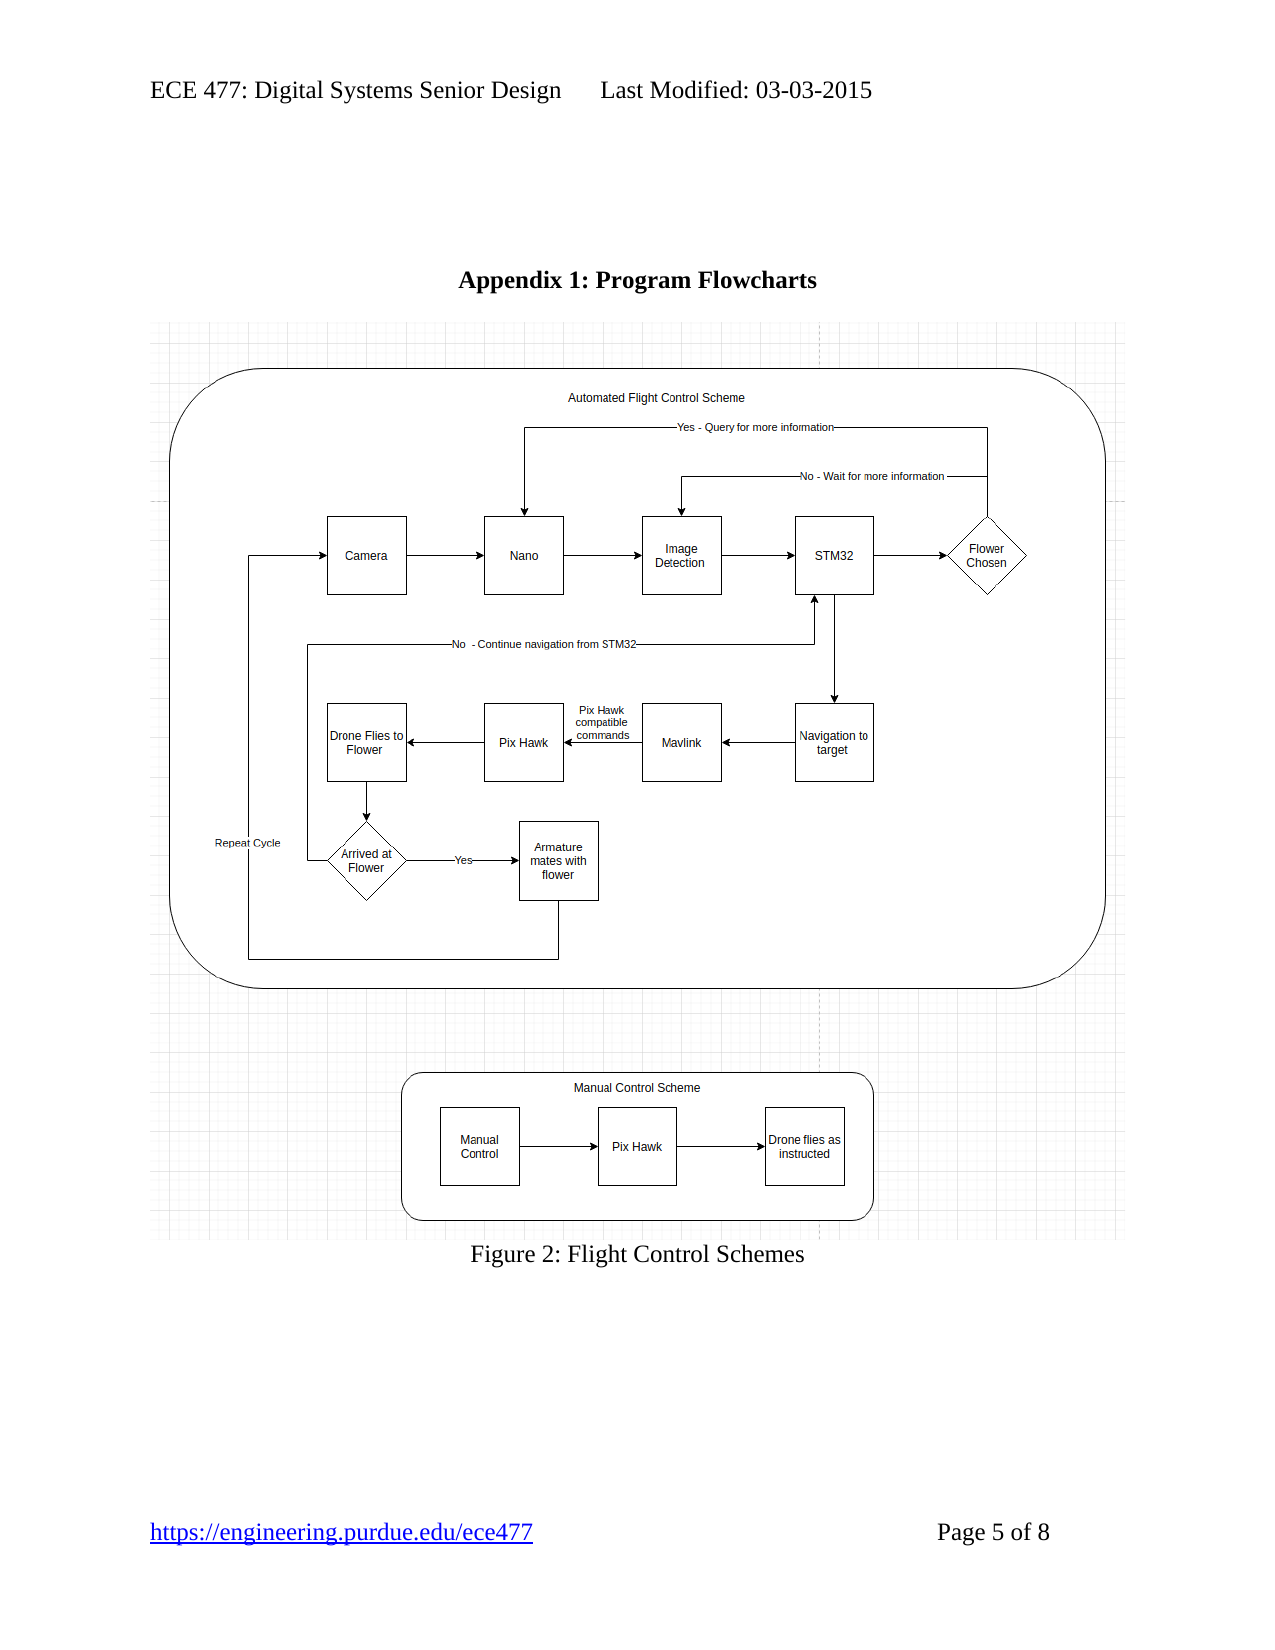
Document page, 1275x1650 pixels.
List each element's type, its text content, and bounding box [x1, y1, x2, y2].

text Figure 2: Flight Control Schemes [150, 1240, 1125, 1268]
title Appendix 1: Program Flowcharts [150, 265, 1125, 294]
picture [150, 322, 1125, 1240]
